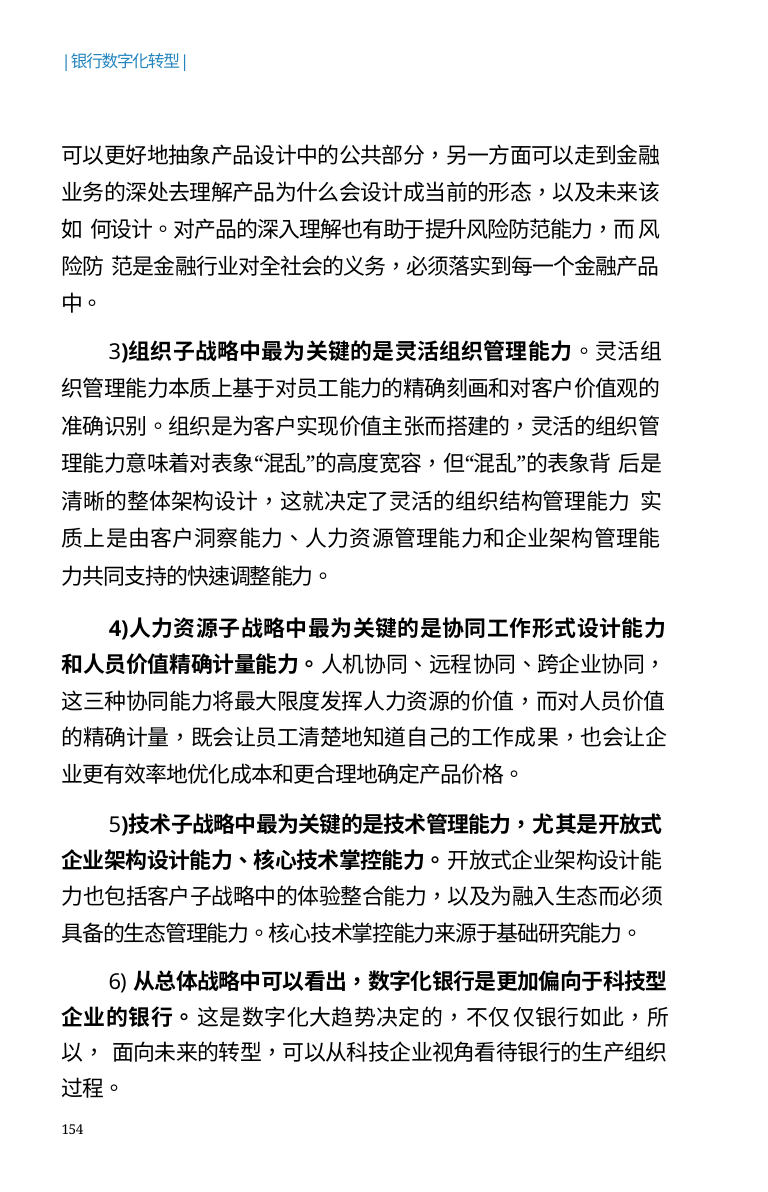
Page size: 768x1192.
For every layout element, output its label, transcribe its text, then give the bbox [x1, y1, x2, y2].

text 4)人力资源子战略中最为关键的是协同工作形式设计能力 和人员价值精确计量能力。人机协同、远程协同、跨企业协同， 这三种协同能力将最大限度发挥人力资源的价值，而对人员价值 的精确计量，既会让员工清楚地知道自己的工作成果，也会让企 业更有效率地优化成本和更合理地确定产品价格。 [61, 612, 667, 788]
text |银行数字化转型| [61, 51, 669, 72]
text 可以更好地抽象产品设计中的公共部分，另一方面可以走到金融 业务的深处去理解产品为什么会设计成当前的形态，以及未来该如 何设计。对产品的深入理解也有助于提升风险防范能力，而风险防 范是金融行业对全社会的义务，必须落实到每一个金融产品中。 [61, 140, 660, 317]
text 5)技术子战略中最为关键的是技术管理能力，尤其是开放式 企业架构设计能力、核心技术掌控能力。开放式企业架构设计能 力也包括客户子战略中的体验整合能力，以及为融入生态而必须 具备的生态管理能力。核心技术掌控能力来源于基础研究能力。 [61, 809, 663, 947]
text 3)组织子战略中最为关键的是灵活组织管理能力。灵活组 织管理能力本质上基于对员工能力的精确刻画和对客户价值观的 准确识别。组织是为客户实现价值主张而搭建的，灵活的组织管 理能力意味着对表象“混乱”的高度宽容，但“混乱”的表象背 后是清晰的整体架构设计，这就决定了灵活的组织结构管理能力 实质上是由客户洞察能力、人力资源管理能力和企业架构管理能 力共同支持的快速调整能力。 [61, 336, 662, 591]
text 6) 从总体战略中可以看出，数字化银行是更加偏向于科技型 企业的银行。这是数字化大趋势决定的，不仅仅银行如此，所以， 面向未来的转型，可以从科技企业视角看待银行的生产组织过程。 [61, 966, 669, 1103]
